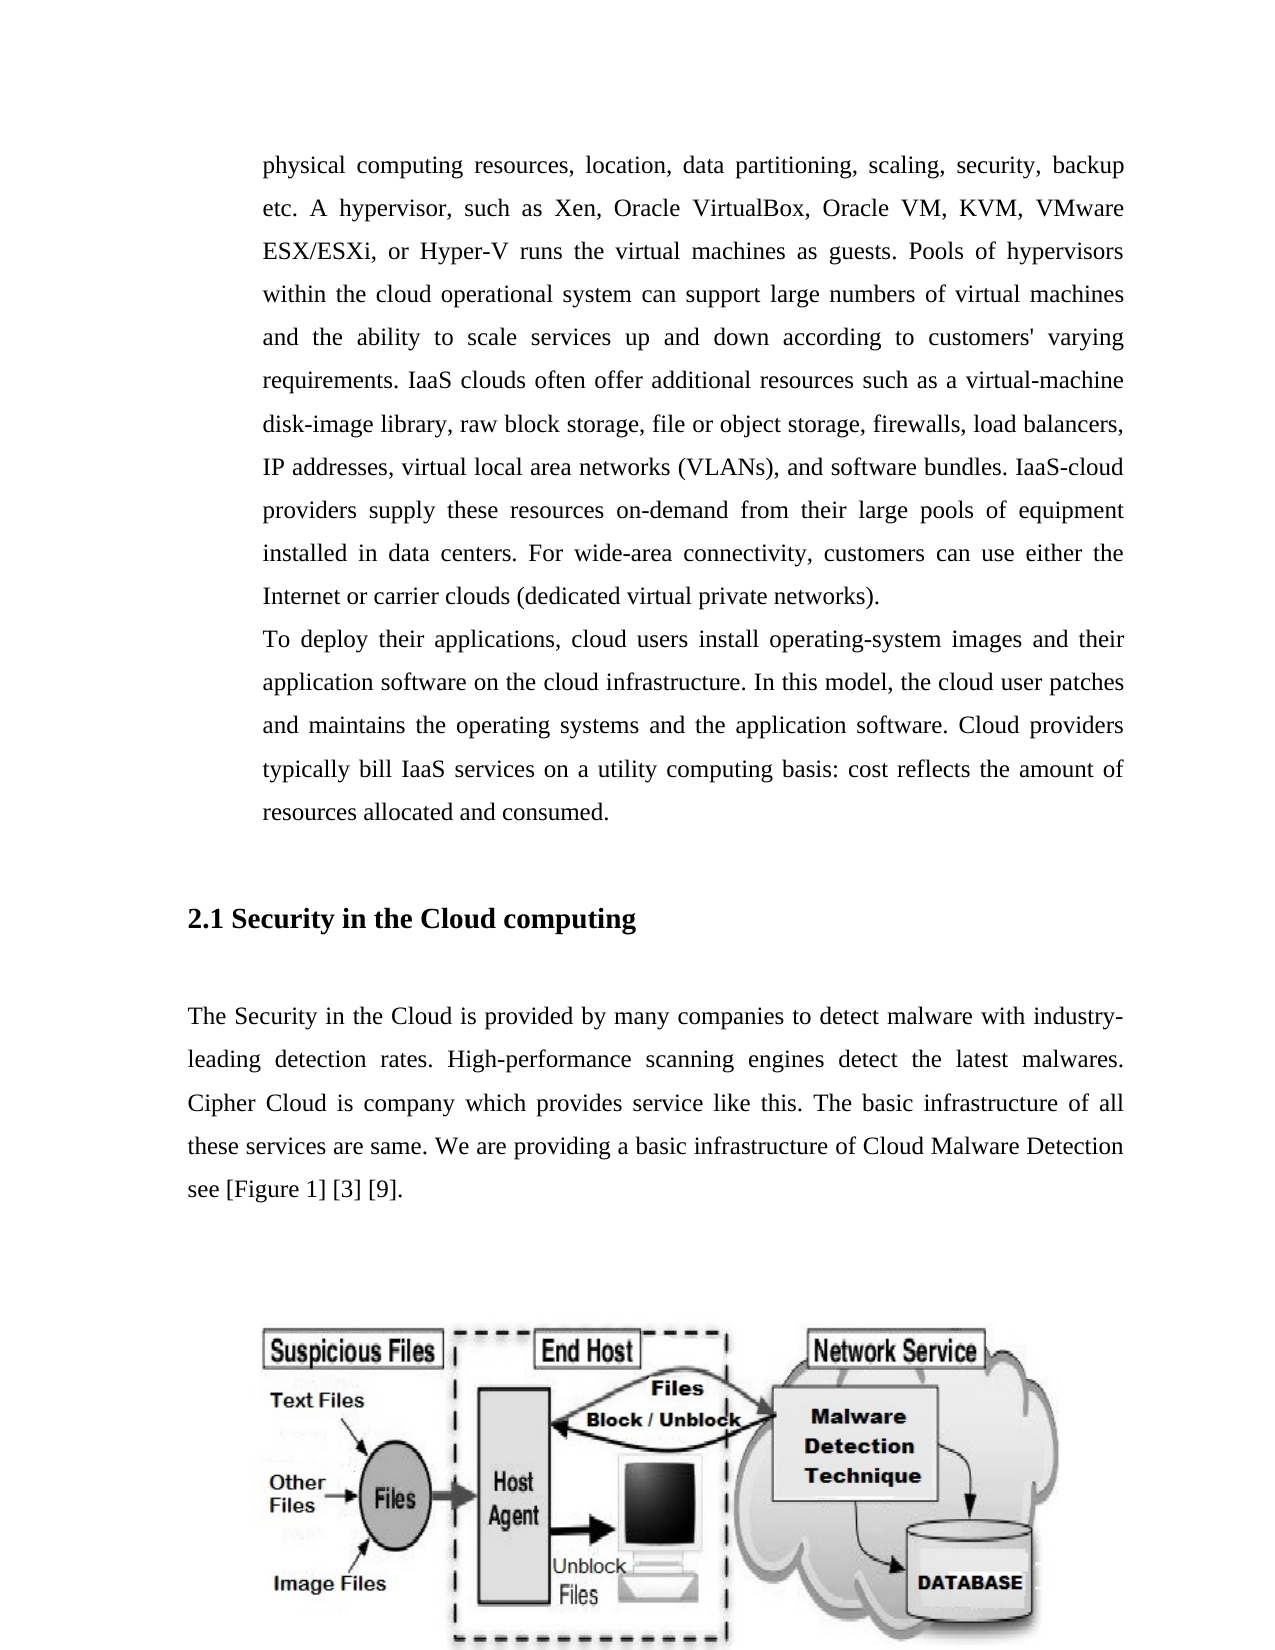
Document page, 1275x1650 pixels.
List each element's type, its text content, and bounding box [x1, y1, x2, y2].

picture [250, 1312, 1064, 1650]
text The Security in the Cloud is provided by many companies to detect malware with industry-leading detection rates. High-performance scanning engines detect the latest malwares. Cipher Cloud is company which provides service like this. The basic infrastructure of all these services are same. We are providing a basic infrastructure of Cloud Malware Detection see [Figure 1] [3] [9]. [187, 1001, 1125, 1203]
text 2.1 Security in the Cloud computing [187, 901, 1125, 934]
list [225, 150, 1125, 610]
text To deploy their applications, cloud users install operating-system images and their application software on the cloud infrastructure. In this model, the cloud user patches and maintains the operating systems and the application software. Cloud providers typically bill IaaS services on a utility computing basis: cost reflects the amount of resources allocated and consumed. [262, 624, 1125, 826]
